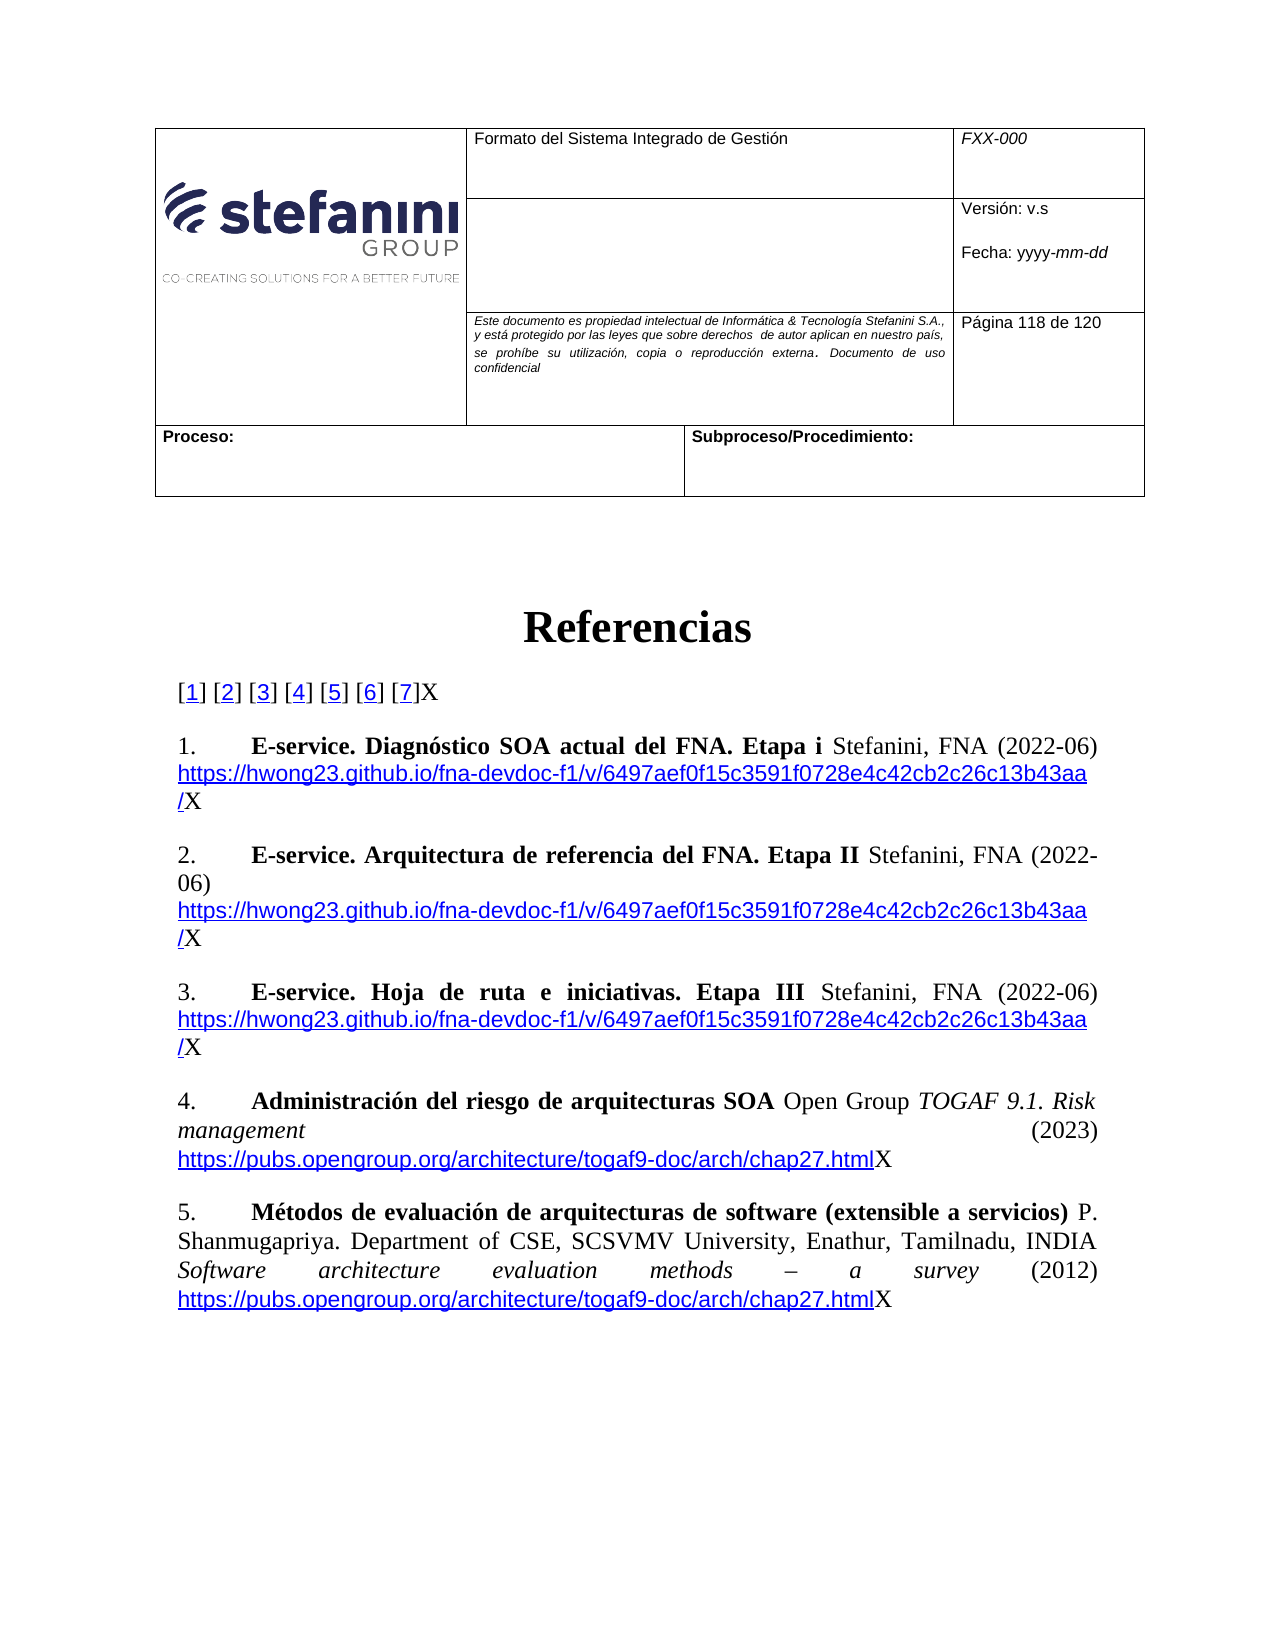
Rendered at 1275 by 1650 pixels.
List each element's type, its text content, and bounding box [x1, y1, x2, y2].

subtitle Referencias [177, 599, 1098, 652]
picture [162, 182, 460, 286]
